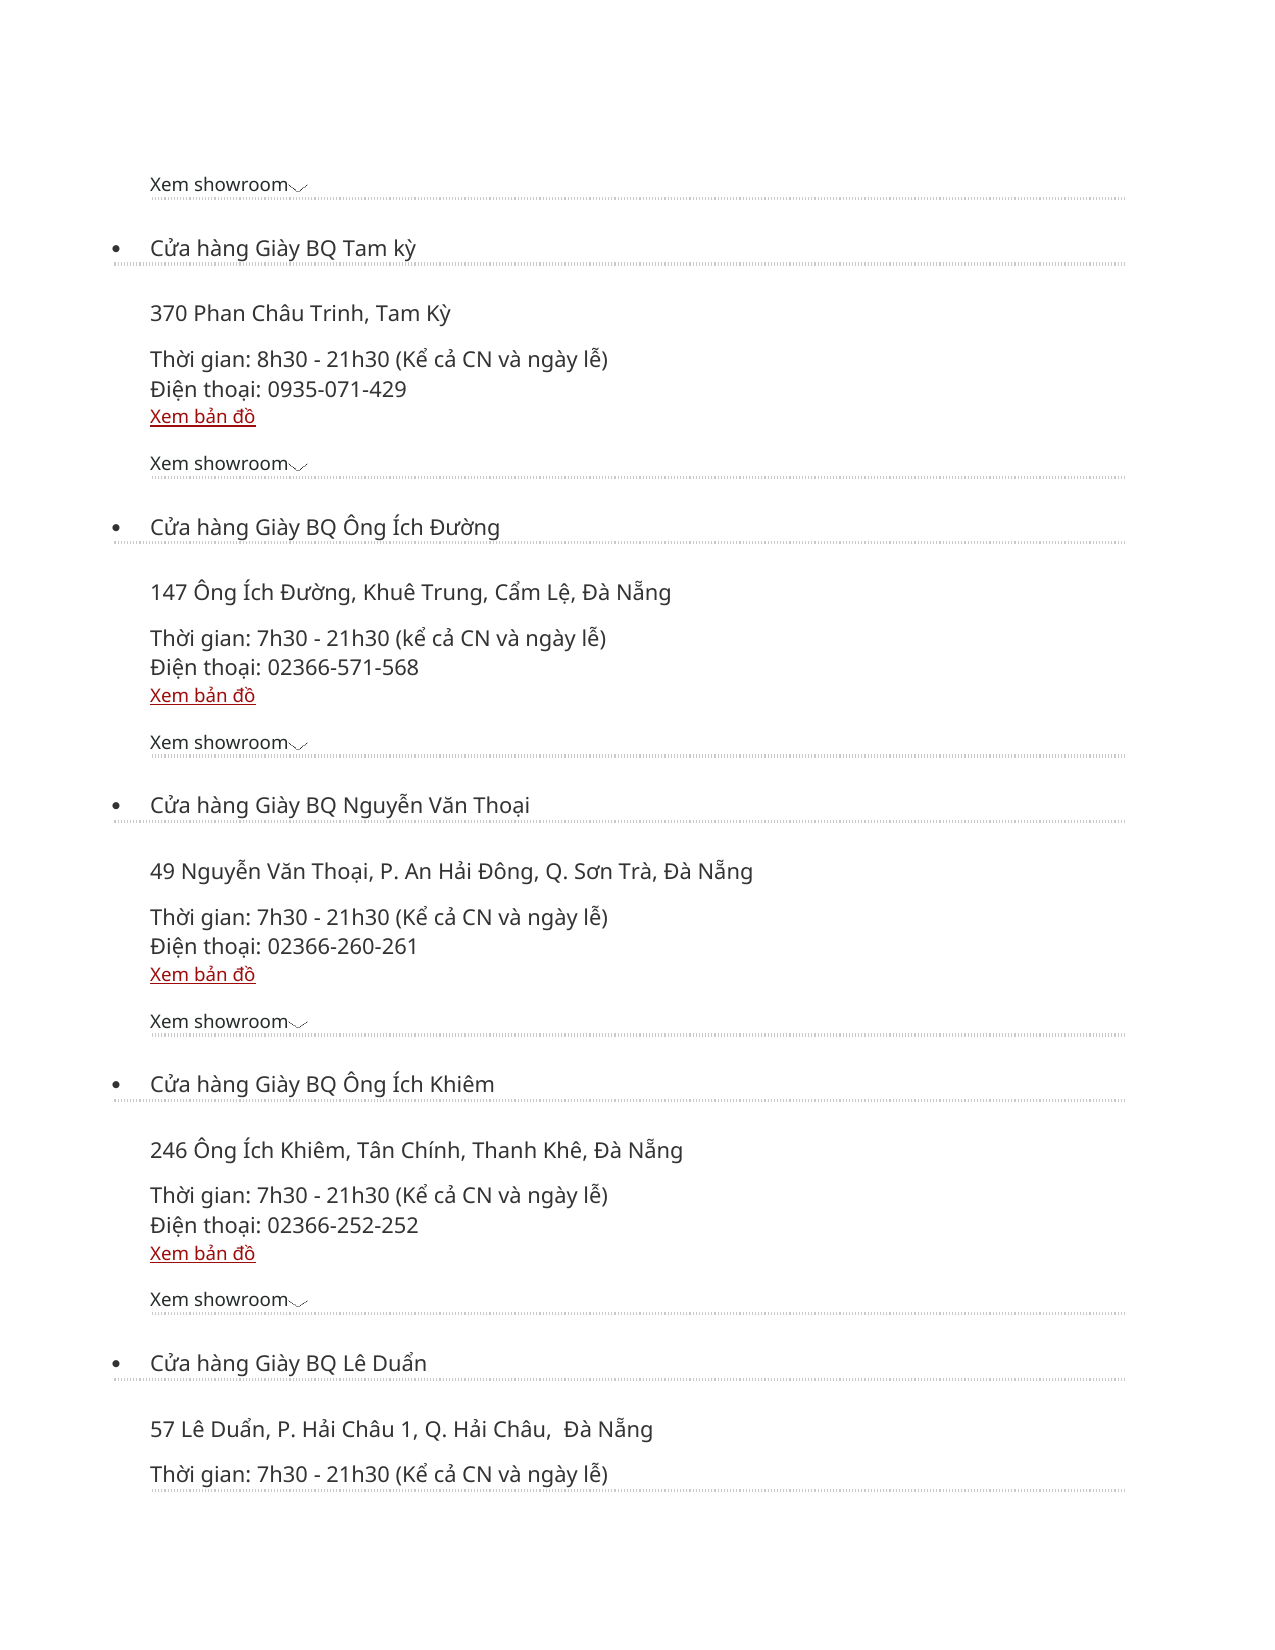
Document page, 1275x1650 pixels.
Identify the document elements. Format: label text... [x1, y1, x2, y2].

list Cửa hàng Giày BQ Tam kỳ [112, 216, 1125, 266]
text 370 Phan Châu Trinh, Tam Kỳ [150, 281, 1125, 328]
list Cửa hàng Giày BQ Nguyễn Văn Thoại [112, 773, 1125, 823]
text Điện thoại: 02366-571-568 [150, 652, 1125, 682]
text Điện thoại: 0935-071-429 [150, 373, 1125, 403]
list Cửa hàng Giày BQ Ông Ích Khiêm [112, 1052, 1125, 1102]
text Xem bản đồ [150, 961, 1125, 987]
picture [288, 1300, 308, 1307]
text Xem showroom [150, 150, 1125, 200]
picture [288, 463, 308, 471]
text Xem showroom [150, 708, 1125, 758]
text Xem bản đồ [150, 1240, 1125, 1265]
text Thời gian: 7h30 - 21h30 (kể cả CN và ngày lễ) [150, 623, 1125, 652]
text 49 Nguyễn Văn Thoại, P. An Hải Đông, Q. Sơn Trà, Đà Nẵng [150, 839, 1125, 886]
text 246 Ông Ích Khiêm, Tân Chính, Thanh Khê, Đà Nẵng [150, 1118, 1125, 1165]
text Điện thoại: 02366-252-252 [150, 1210, 1125, 1240]
text Thời gian: 7h30 - 21h30 (Kể cả CN và ngày lễ) [150, 1180, 1125, 1210]
text Xem showroom [150, 987, 1125, 1037]
text 57 Lê Duẩn, P. Hải Châu 1, Q. Hải Châu, Đà Nẵng [150, 1397, 1125, 1443]
text Thời gian: 7h30 - 21h30 (Kể cả CN và ngày lễ) [150, 901, 1125, 931]
text Thời gian: 7h30 - 21h30 (Kể cả CN và ngày lễ) [150, 1459, 1125, 1492]
list Cửa hàng Giày BQ Lê Duẩn [112, 1331, 1125, 1381]
list Cửa hàng Giày BQ Ông Ích Đường [112, 494, 1125, 544]
text Xem showroom [150, 1265, 1125, 1315]
picture [288, 742, 308, 750]
text Thời gian: 8h30 - 21h30 (Kể cả CN và ngày lễ) [150, 344, 1125, 373]
picture [288, 1021, 308, 1028]
text Xem bản đồ [150, 403, 1125, 429]
picture [288, 184, 308, 192]
text Điện thoại: 02366-260-261 [150, 931, 1125, 961]
text Xem showroom [150, 429, 1125, 479]
text 147 Ông Ích Đường, Khuê Trung, Cẩm Lệ, Đà Nẵng [150, 560, 1125, 607]
text Xem bản đồ [150, 682, 1125, 708]
